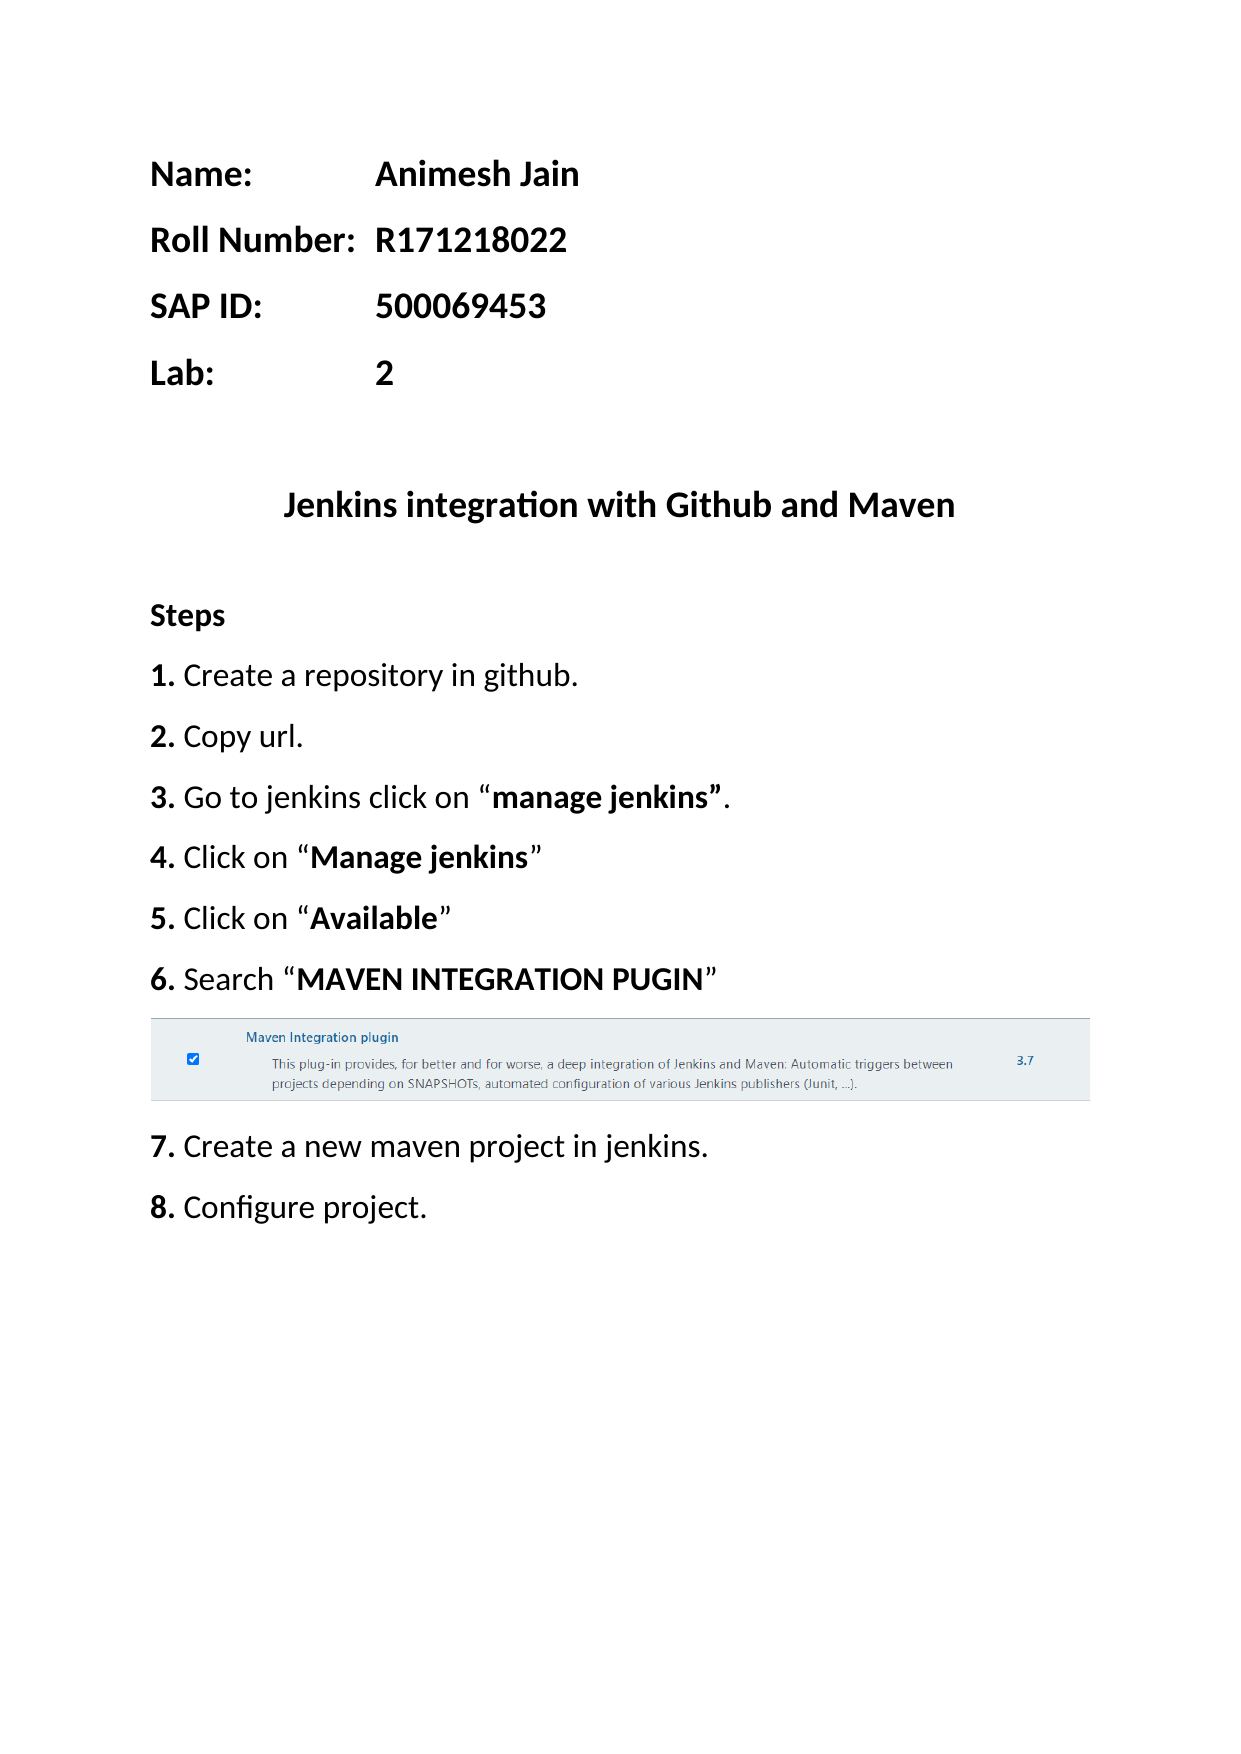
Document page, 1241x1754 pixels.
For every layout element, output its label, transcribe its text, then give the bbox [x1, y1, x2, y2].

text 6. Search “MAVEN INTEGRATION PUGIN” [150, 957, 1090, 998]
text Name: Animesh Jain [150, 150, 1090, 196]
text Jenkins integration with Github and Maven [150, 481, 1090, 527]
text 7. Create a new maven project in jenkins. [150, 1125, 1090, 1166]
text 5. Click on “Available” [150, 897, 1090, 938]
text SAP ID: 500069453 [150, 282, 1090, 328]
text 1. Create a repository in github. [150, 654, 1090, 695]
text 4. Click on “Manage jenkins” [150, 836, 1090, 877]
text Lab: 2 [150, 348, 1090, 394]
text Steps [150, 594, 1090, 634]
text 8. Configure project. [150, 1186, 1090, 1227]
text Roll Number: R171218022 [150, 216, 1090, 262]
text 2. Copy url. [150, 715, 1090, 756]
text 3. Go to jenkins click on “manage jenkins”. [150, 776, 1090, 816]
picture [150, 1018, 1091, 1107]
